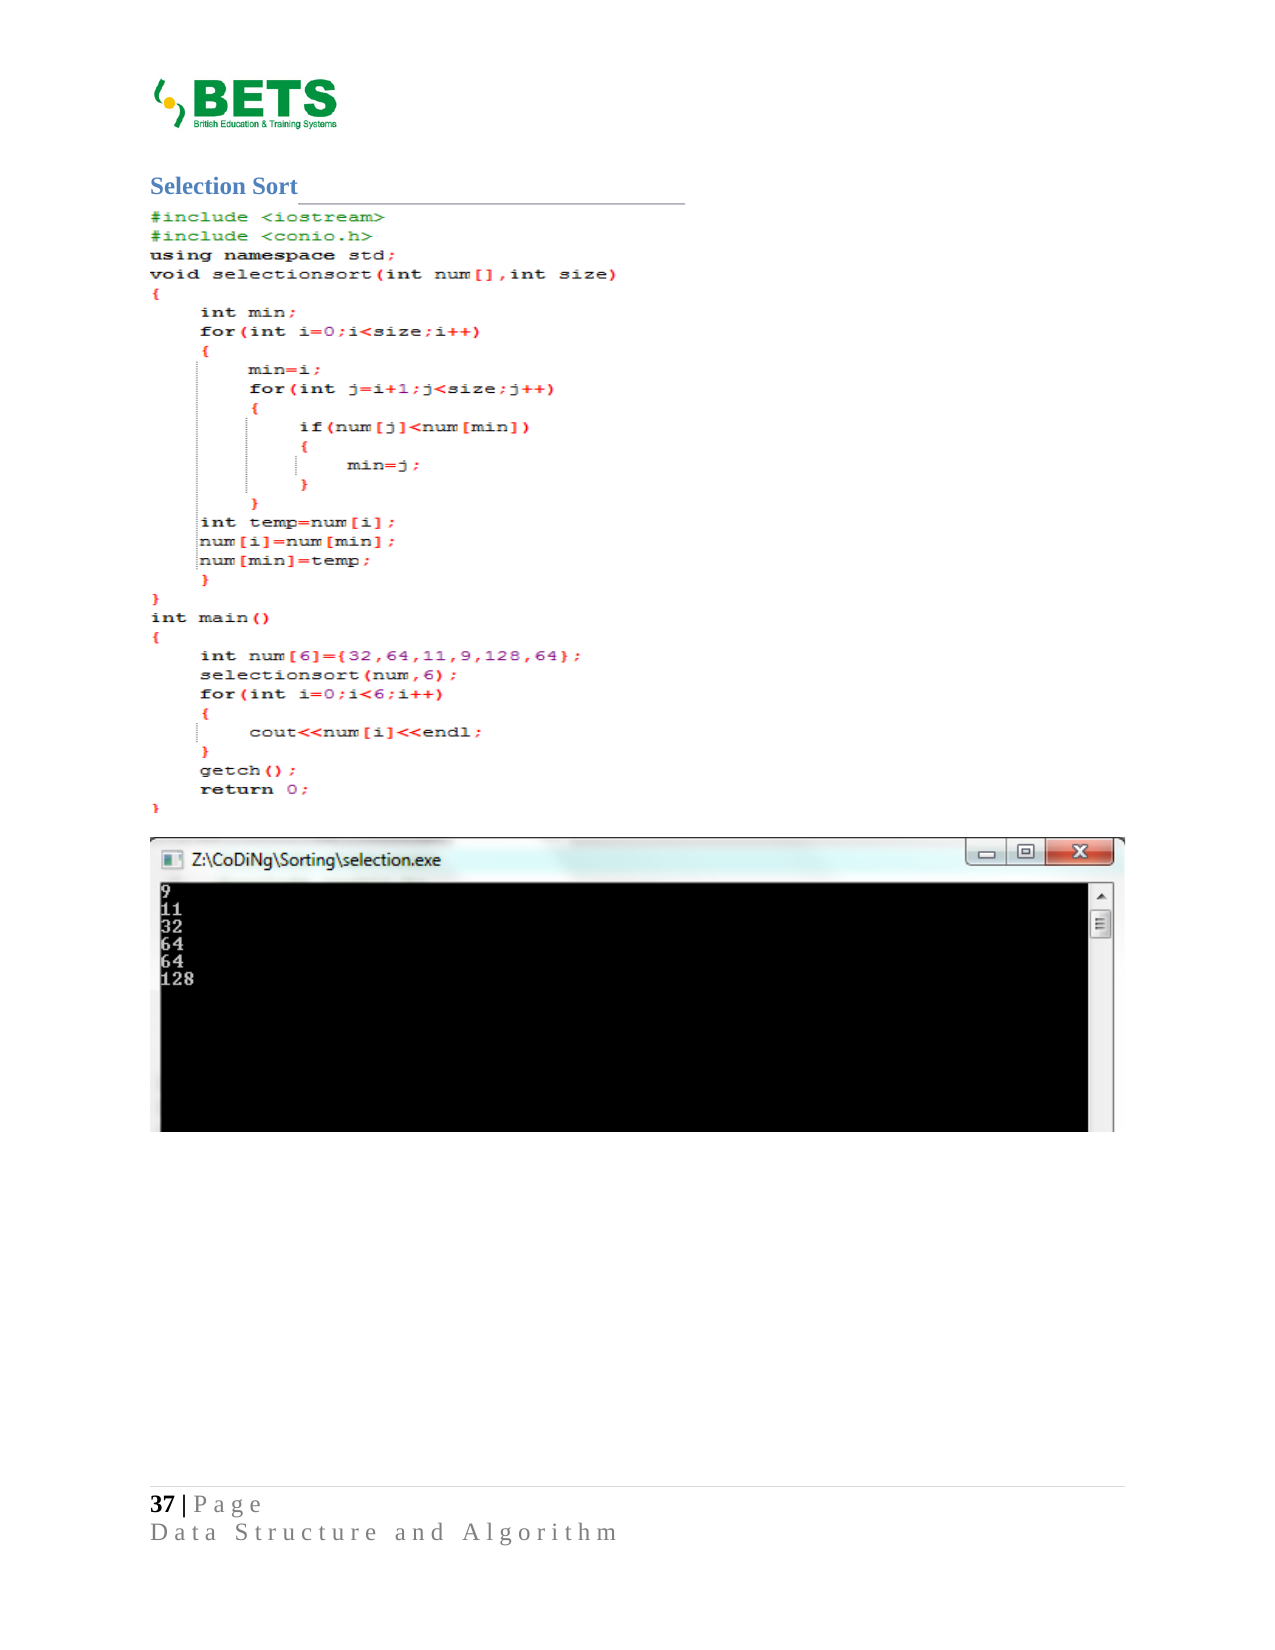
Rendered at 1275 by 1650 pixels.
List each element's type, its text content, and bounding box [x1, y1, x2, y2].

picture [150, 203, 686, 813]
picture [150, 837, 1125, 1132]
subtitle Selection Sort [150, 171, 1125, 199]
picture [150, 75, 339, 131]
